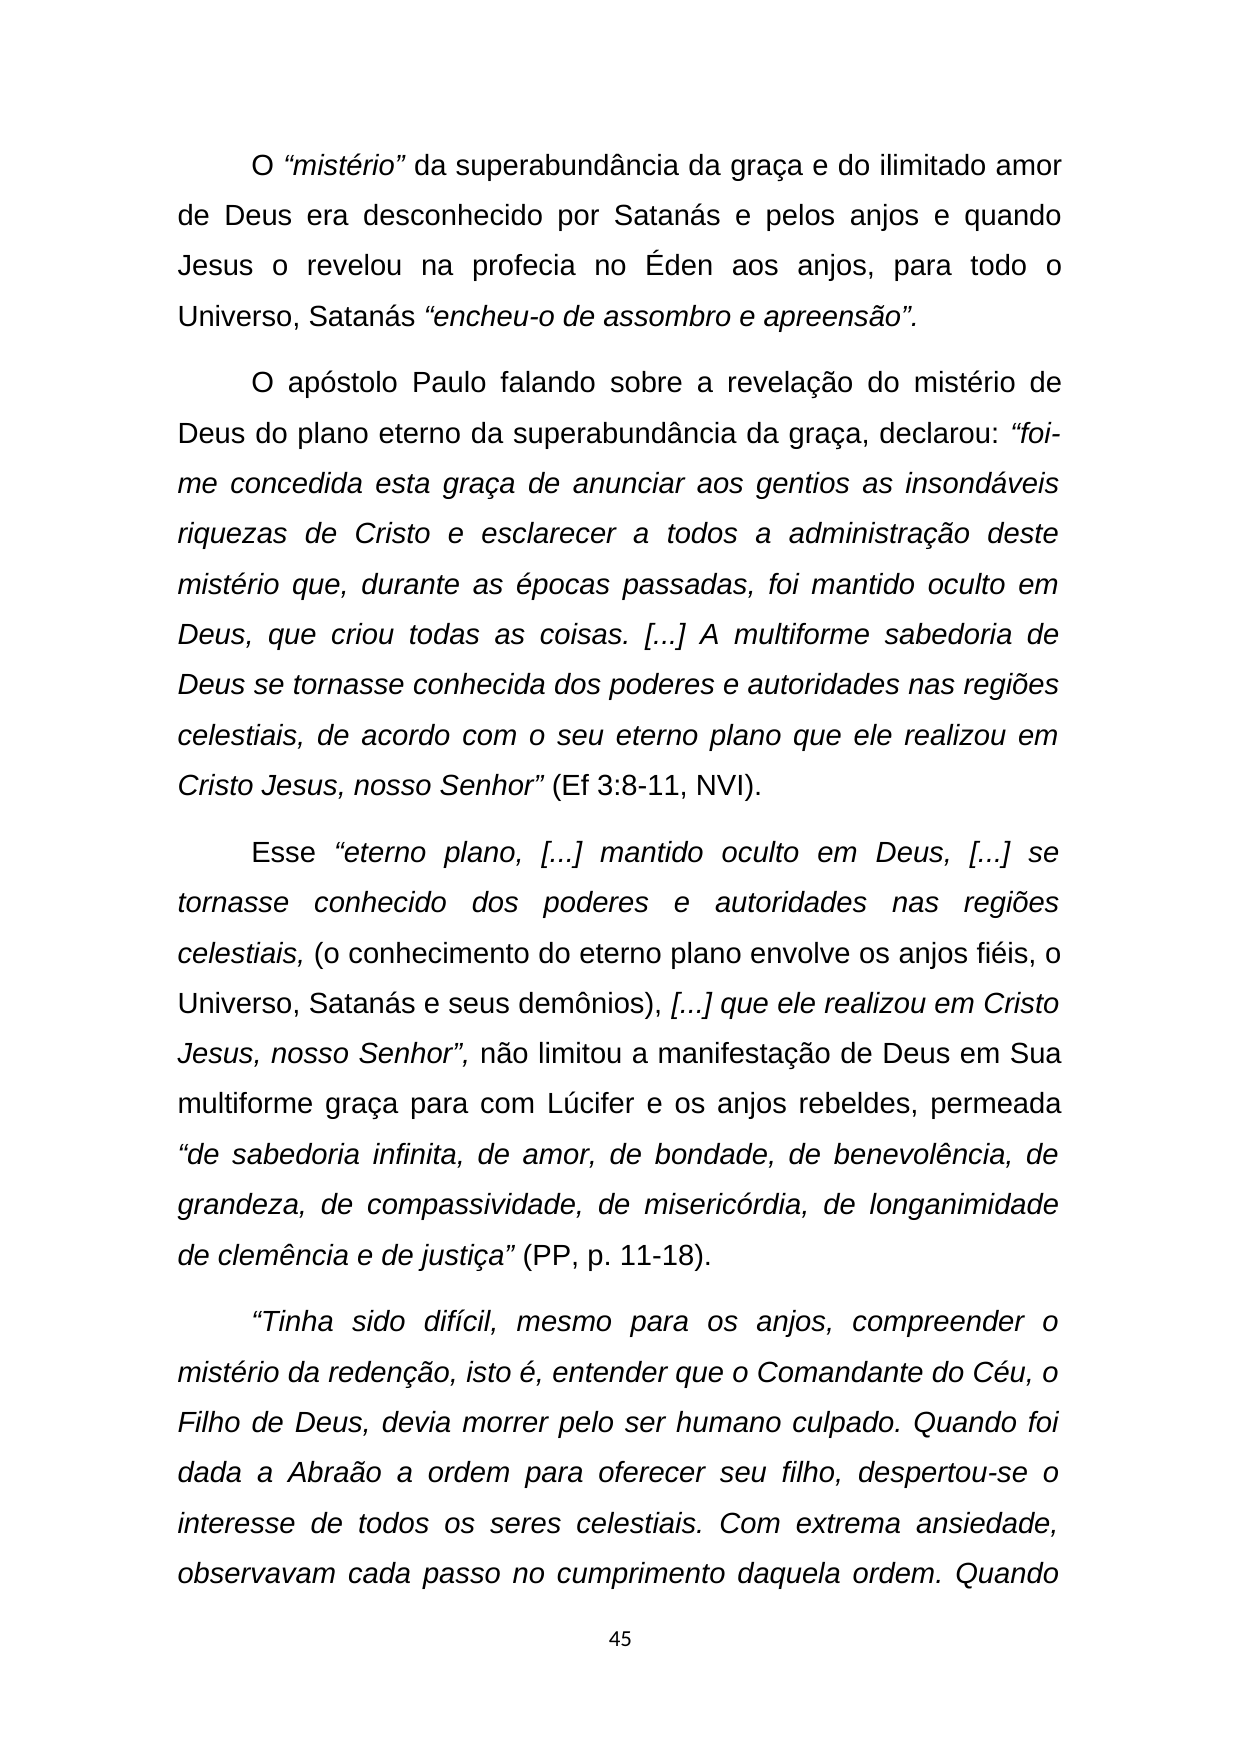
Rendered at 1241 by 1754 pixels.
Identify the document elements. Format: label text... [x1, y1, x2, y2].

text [177, 1304, 1063, 1589]
text O apóstolo Paulo falando sobre a revelação do mistério de Deus do plano eterno da superabundância da graça, declarou: “foi-me concedida esta graça de anunciar aos gentios as insondáveis riquezas de Cristo e esclarecer a todos a administração deste mistério que, durante as épocas passadas, foi mantido oculto em Deus, que criou todas as coisas. [...] A multiforme sabedoria de Deus se tornasse conhecida dos poderes e autoridades nas regiões celestiais, de acordo com o seu eterno plano que ele realizou em Cristo Jesus, nosso Senhor” (Ef 3:8-11, NVI). [177, 366, 1063, 802]
text O “mistério” da superabundância da graça e do ilimitado amor de Deus era desconhecido por Satanás e pelos anjos e quando Jesus o revelou na profecia no Éden aos anjos, para todo o Universo, Satanás “encheu-o de assombro e apreensão”. [177, 148, 1063, 332]
text Esse “eterno plano, [...] mantido oculto em Deus, [...] se tornasse conhecido dos poderes e autoridades nas regiões celestiais, (o conhecimento do eterno plano envolve os anjos fiéis, o Universo, Satanás e seus demônios), [...] que ele realizou em Cristo Jesus, nosso Senhor”, não limitou a manifestação de Deus em Sua multiforme graça para com Lúcifer e os anjos rebeldes, permeada “de sabedoria infinita, de amor, de bondade, de benevolência, de grandeza, de compassividade, de misericórdia, de longanimidade de clemência e de justiça” (PP, p. 11-18). [177, 835, 1063, 1271]
